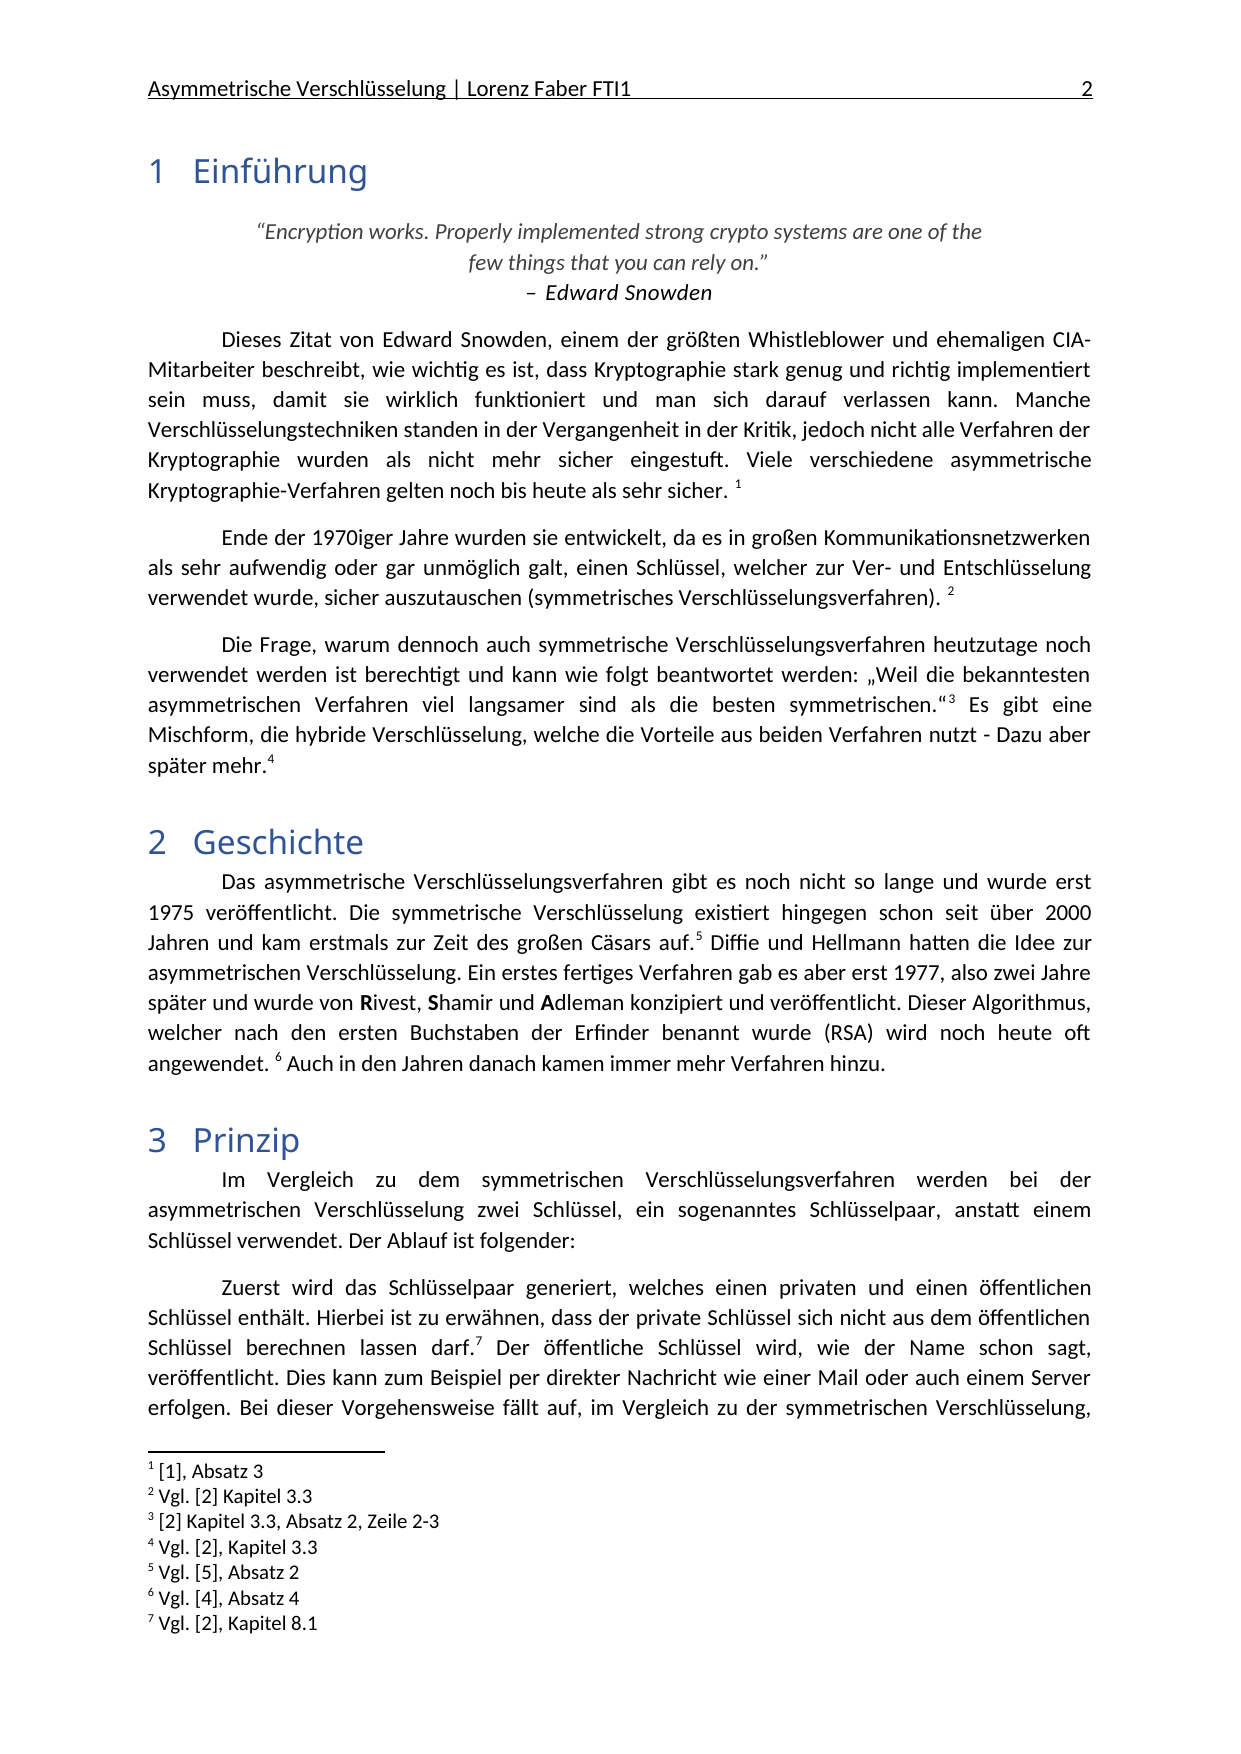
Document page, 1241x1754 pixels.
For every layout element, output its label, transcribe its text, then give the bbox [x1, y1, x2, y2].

text “Encryption works. Properly implemented strong crypto systems are one of the few things that you can rely on.” – Edward Snowden [238, 217, 1003, 306]
subtitle Geschichte [148, 818, 1093, 864]
text Im Vergleich zu dem symmetrischen Verschlüsselungsverfahren werden bei der asymmetrischen Verschlüsselung zwei Schlüssel, ein sogenanntes Schlüsselpaar, anstatt einem Schlüssel verwendet. Der Ablauf ist folgender: [148, 1165, 1093, 1254]
text Die Frage, warum dennoch auch symmetrische Verschlüsselungsverfahren heutzutage noch verwendet werden ist berechtigt und kann wie folgt beantwortet werden: „Weil die bekanntesten asymmetrischen Verfahren viel langsamer sind als die besten symmetrischen.“ Es gibt eine Mischform, die hybride Verschlüsselung, welche die Vorteile aus beiden Verfahren nutzt - Dazu aber später mehr. [148, 630, 1093, 779]
subtitle Prinzip [148, 1116, 1093, 1162]
text Dieses Zitat von Edward Snowden, einem der größten Whistleblower und ehemaligen CIA-Mitarbeiter beschreibt, wie wichtig es ist, dass Kryptographie stark genug und richtig implementiert sein muss, damit sie wirklich funktioniert und man sich darauf verlassen kann. Manche Verschlüsselungstechniken standen in der Vergangenheit in der Kritik, jedoch nicht alle Verfahren der Kryptographie wurden als nicht mehr sicher eingestuft. Viele verschiedene asymmetrische Kryptographie-Verfahren gelten noch bis heute als sehr sicher. [148, 325, 1093, 504]
text Ende der 1970iger Jahre wurden sie entwickelt, da es in großen Kommunikationsnetzwerken als sehr aufwendig oder gar unmöglich galt, einen Schlüssel, welcher zur Ver- und Entschlüsselung verwendet wurde, sicher auszutauschen (symmetrisches Verschlüsselungsverfahren). [148, 523, 1093, 611]
text Das asymmetrische Verschlüsselungsverfahren gibt es noch nicht so lange und wurde erst 1975 veröffentlicht. Die symmetrische Verschlüsselung existiert hingegen schon seit über 2000 Jahren und kam erstmals zur Zeit des großen Cäsars auf. Diffie und Hellmann hatten die Idee zur asymmetrischen Verschlüsselung. Ein erstes fertiges Verfahren gab es aber erst 1977, also zwei Jahre später und wurde von Rivest, Shamir und Adleman konzipiert und veröffentlicht. Dieser Algorithmus, welcher nach den ersten Buchstaben der Erfinder benannt wurde (RSA) wird noch heute oft angewendet. Auch in den Jahren danach kamen immer mehr Verfahren hinzu. [148, 867, 1093, 1077]
